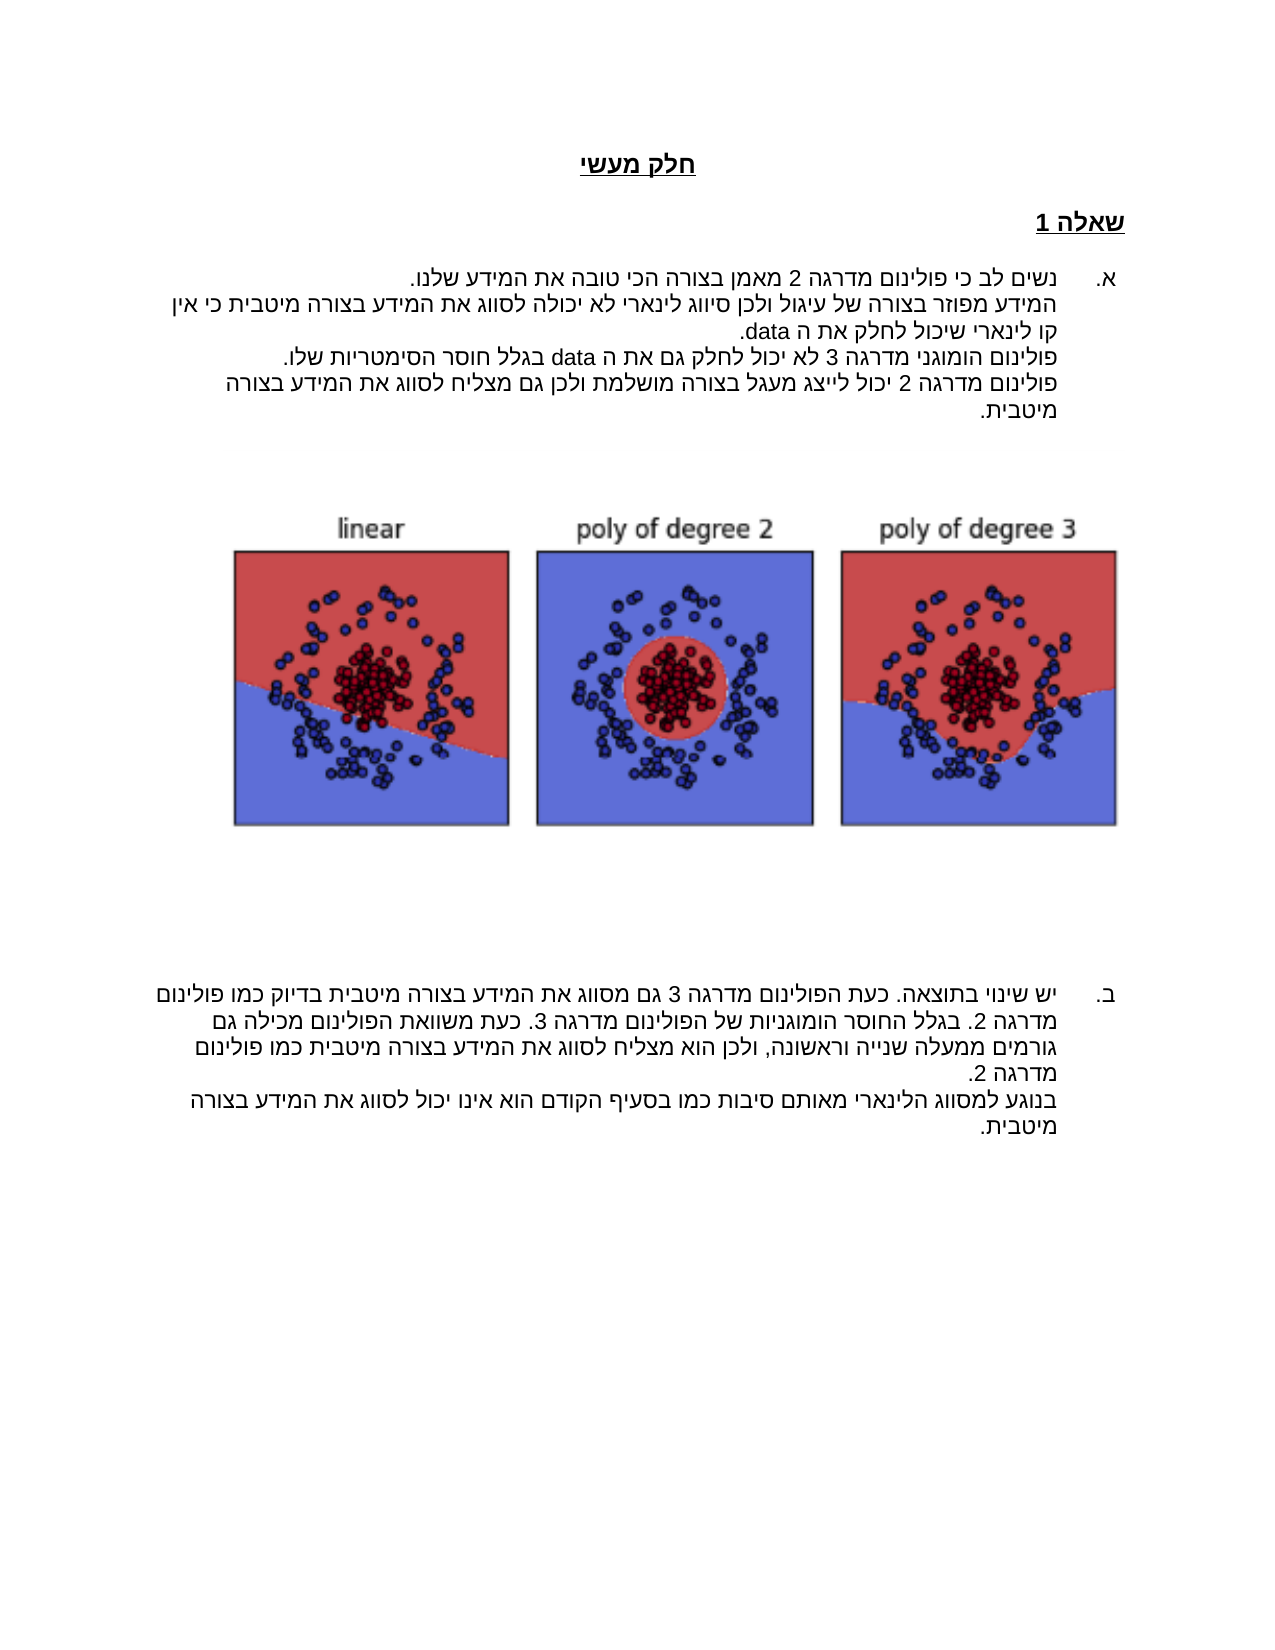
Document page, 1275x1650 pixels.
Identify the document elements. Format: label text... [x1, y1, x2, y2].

text שאלה 1 [150, 207, 1125, 236]
list המידע מפוזר בצורה של עיגול ולכן סיווג לינארי לא יכולה לסווג את המידע בצורה מיטבית כי אין קו לינארי שיכול לחלק את ה data. [150, 291, 1058, 344]
list נשים לב כי פולינום מדרגה 2 מאמן בצורה הכי טובה את המידע שלנו. [150, 265, 1095, 291]
list יש שינוי בתוצאה. כעת הפולינום מדרגה 3 גם מסווג את המידע בצורה מיטבית בדיוק כמו פולינום מדרגה 2. בגלל החוסר הומוגניות של הפולינום מדרגה 3. כעת משוואת הפולינום מכילה גם גורמים ממעלה שנייה וראשונה, ולכן הוא מצליח לסווג את המידע בצורה מיטבית כמו פולינום מדרגה 2. [150, 981, 1095, 1087]
picture [222, 449, 1125, 929]
list פולינום הומוגני מדרגה 3 לא יכול לחלק גם את ה data בגלל חוסר הסימטריות שלו. [150, 344, 1058, 370]
list פולינום מדרגה 2 יכול לייצג מעגל בצורה מושלמת ולכן גם מצליח לסווג את המידע בצורה מיטבית. [150, 370, 1058, 423]
text חלק מעשי [150, 150, 1125, 179]
list בנוגע למסווג הלינארי מאותם סיבות כמו בסעיף הקודם הוא אינו יכול לסווג את המידע בצורה מיטבית. [150, 1087, 1058, 1139]
